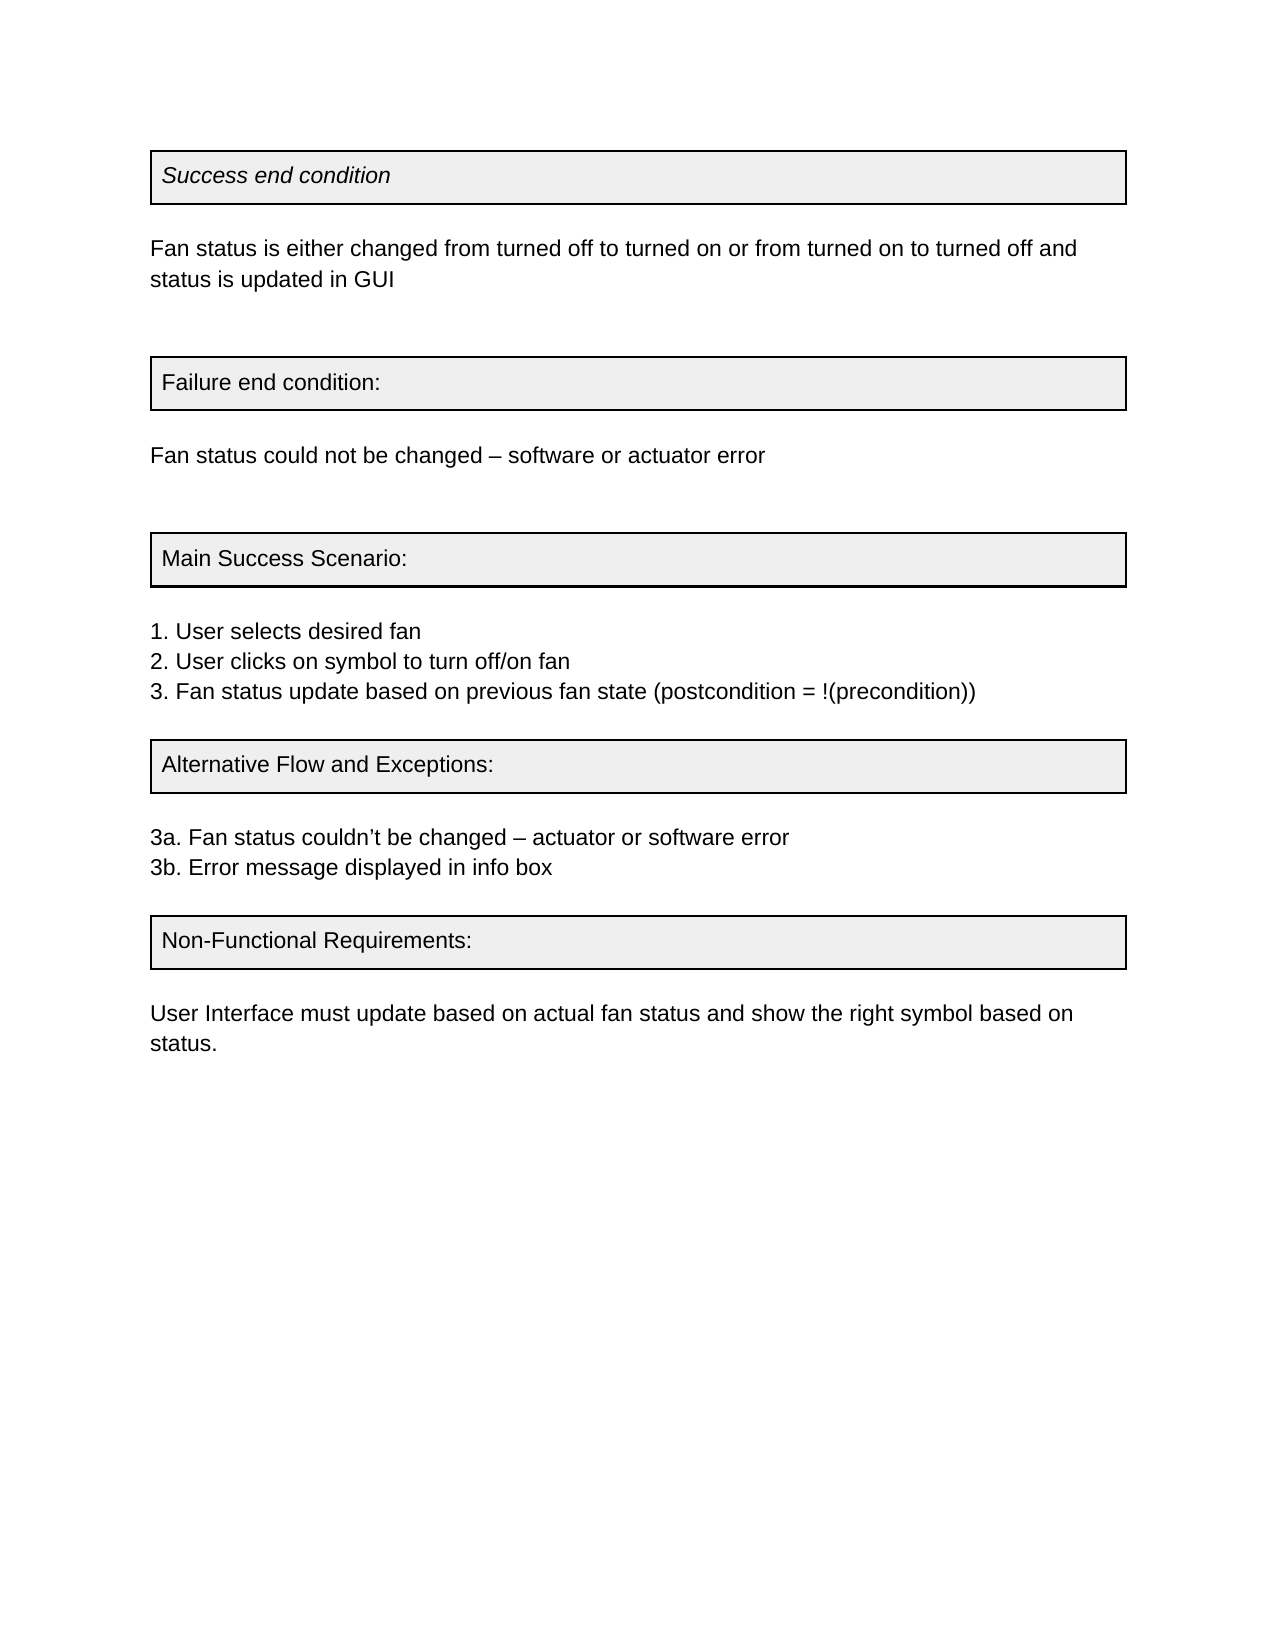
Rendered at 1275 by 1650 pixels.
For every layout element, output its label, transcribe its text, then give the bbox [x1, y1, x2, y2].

table_header Alternative Flow and Exceptions: [152, 741, 1125, 792]
table_header Failure end condition: [152, 358, 1125, 409]
text 3. Fan status update based on previous fan state (postcondition = !(precondition)) [150, 678, 1125, 704]
table_header Non-Functional Requirements: [152, 917, 1125, 968]
text 3a. Fan status couldn’t be changed – actuator or software error [150, 824, 1125, 850]
text 1. User selects desired fan [150, 618, 1125, 644]
table_header Success end condition [152, 152, 1125, 203]
table_header Main Success Scenario: [152, 534, 1125, 585]
text Fan status is either changed from turned off to turned on or from turned on to turned off and status is updated in GUI [150, 235, 1125, 292]
text 2. User clicks on symbol to turn off/on fan [150, 648, 1125, 674]
text Fan status could not be changed – software or actuator error [150, 442, 1125, 468]
text User Interface must update based on actual fan status and show the right symbol based on status. [150, 1000, 1125, 1057]
text 3b. Error message displayed in info box [150, 854, 1125, 881]
